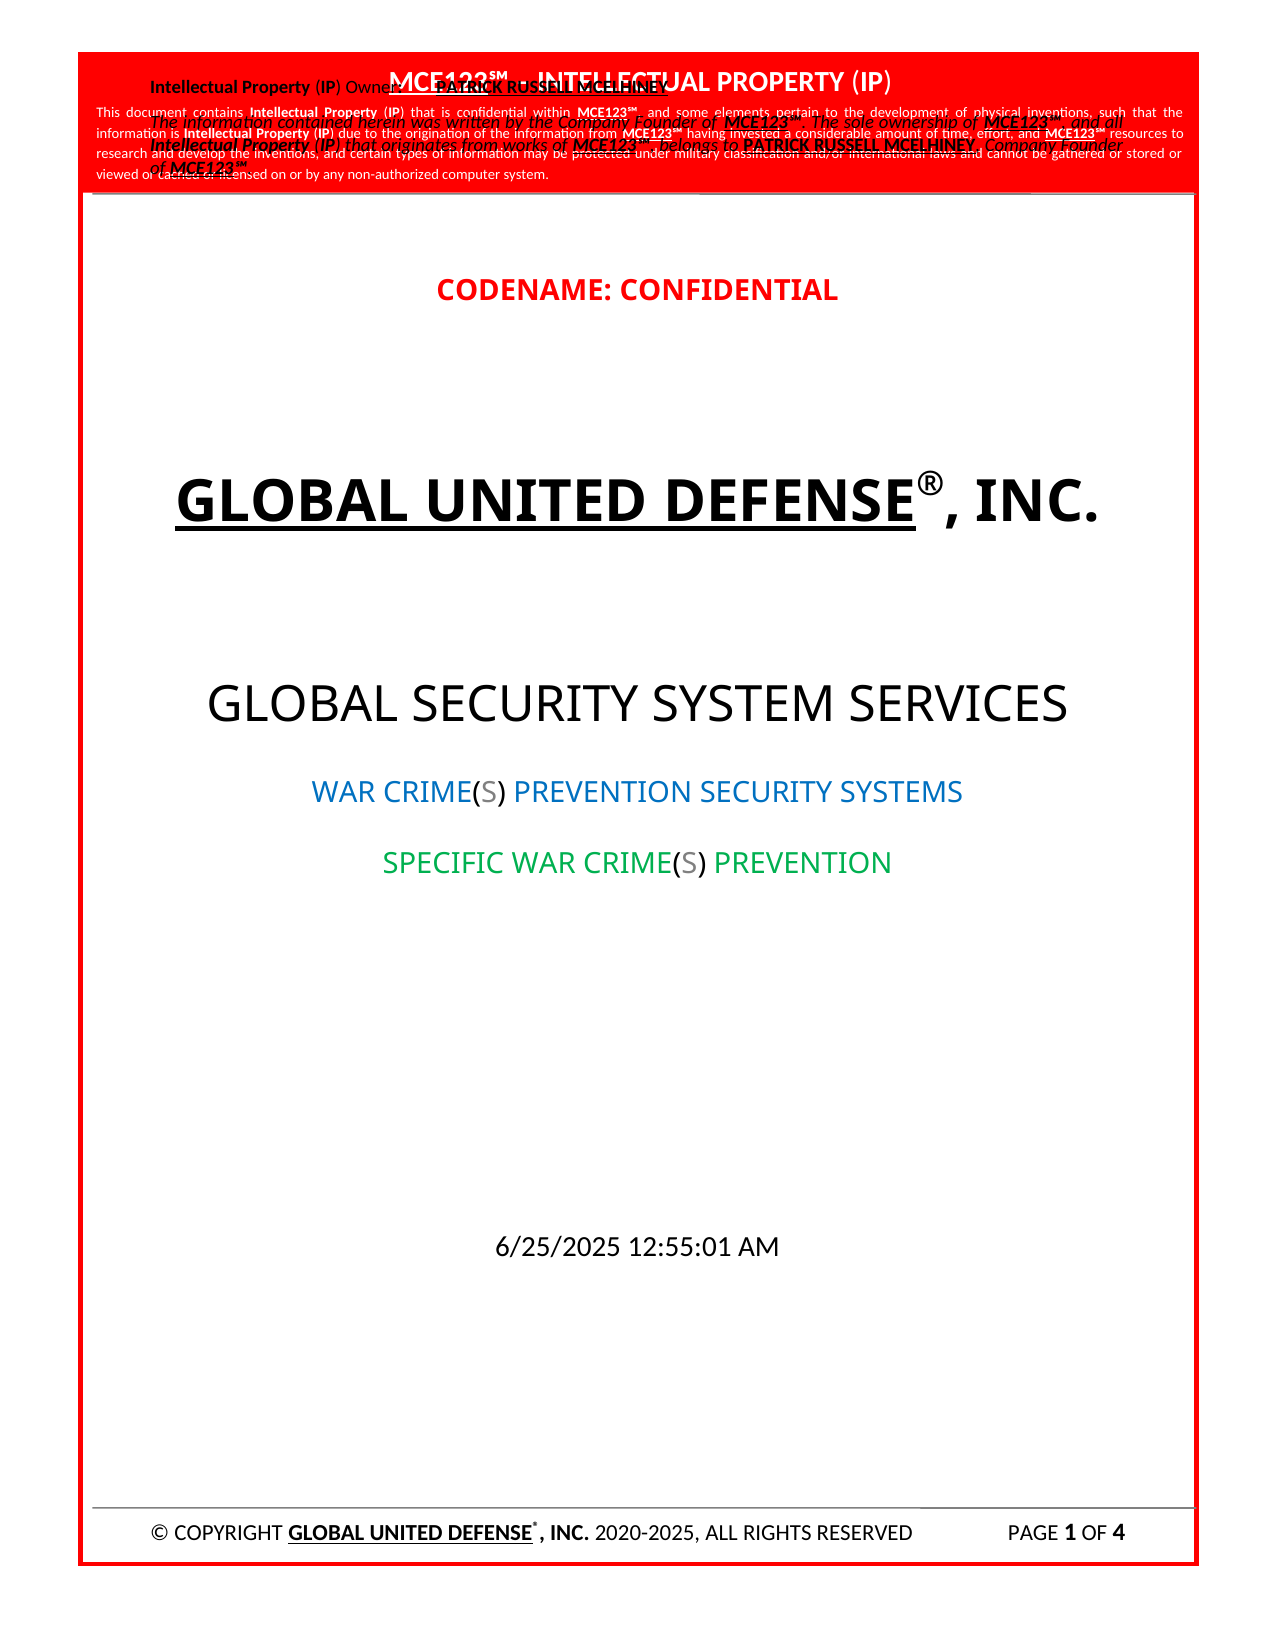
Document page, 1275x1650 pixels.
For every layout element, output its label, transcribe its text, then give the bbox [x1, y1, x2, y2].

text GLOBAL SECURITY SYSTEM SERVICES [150, 668, 1125, 736]
text 6/25/2025 12:55:01 AM [150, 1228, 1125, 1264]
text CODENAME: CONFIDENTIAL [150, 269, 1125, 309]
subtitle WAR CRIME(S) PREVENTION SECURITY SYSTEMS [150, 772, 1125, 811]
text GLOBAL UNITED DEFENSE®, INC. [150, 459, 1125, 539]
subtitle SPECIFIC WAR CRIME(S) PREVENTION [150, 842, 1125, 882]
